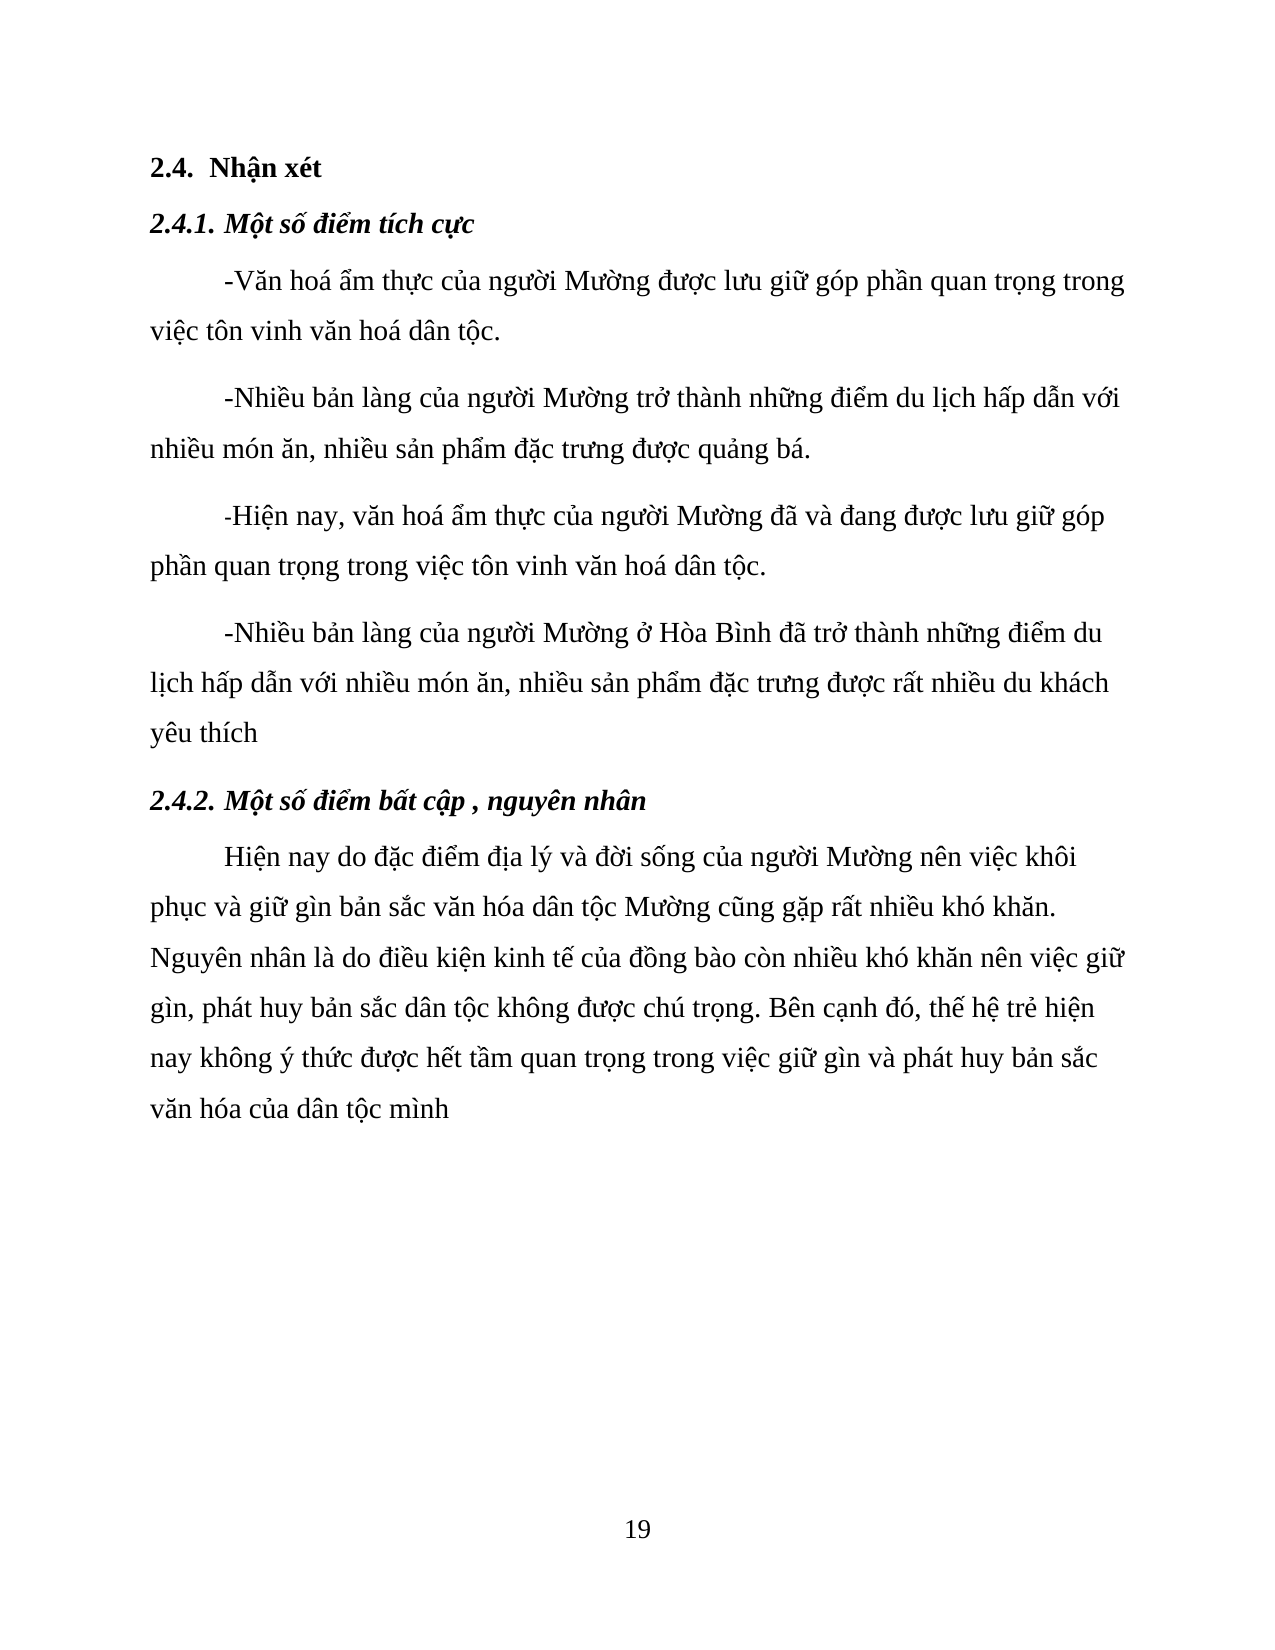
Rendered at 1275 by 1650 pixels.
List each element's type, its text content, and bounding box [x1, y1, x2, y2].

text -Hiện nay, văn hoá ẩm thực của người Mường đã và đang được lưu giữ góp phần quan trọng trong việc tôn vinh văn hoá dân tộc. [150, 498, 1125, 582]
text -Nhiều bản làng của người Mường trở thành những điểm du lịch hấp dẫn với nhiều món ăn, nhiều sản phẩm đặc trưng được quảng bá. [150, 380, 1125, 464]
text -Nhiều bản làng của người Mường ở Hòa Bình đã trở thành những điểm du lịch hấp dẫn với nhiều món ăn, nhiều sản phẩm đặc trưng được rất nhiều du khách yêu thích [150, 615, 1125, 749]
subtitle Một số điểm tích cực [150, 207, 1125, 240]
text -Văn hoá ẩm thực của người Mường được lưu giữ góp phần quan trọng trong việc tôn vinh văn hoá dân tộc. [150, 263, 1125, 347]
subtitle Nhận xét [150, 150, 1125, 183]
subtitle Một số điểm bất cập , nguyên nhân [150, 783, 1125, 816]
text Hiện nay do đặc điểm địa lý và đời sống của người Mường nên việc khôi phục và giữ gìn bản sắc văn hóa dân tộc Mường cũng gặp rất nhiều khó khăn. Nguyên nhân là do điều kiện kinh tế của đồng bào còn nhiều khó khăn nên việc giữ gìn, phát huy bản sắc dân tộc không được chú trọng. Bên cạnh đó, thế hệ trẻ hiện nay không ý thức được hết tầm quan trọng trong việc giữ gìn và phát huy bản sắc văn hóa của dân tộc mình [150, 839, 1125, 1124]
